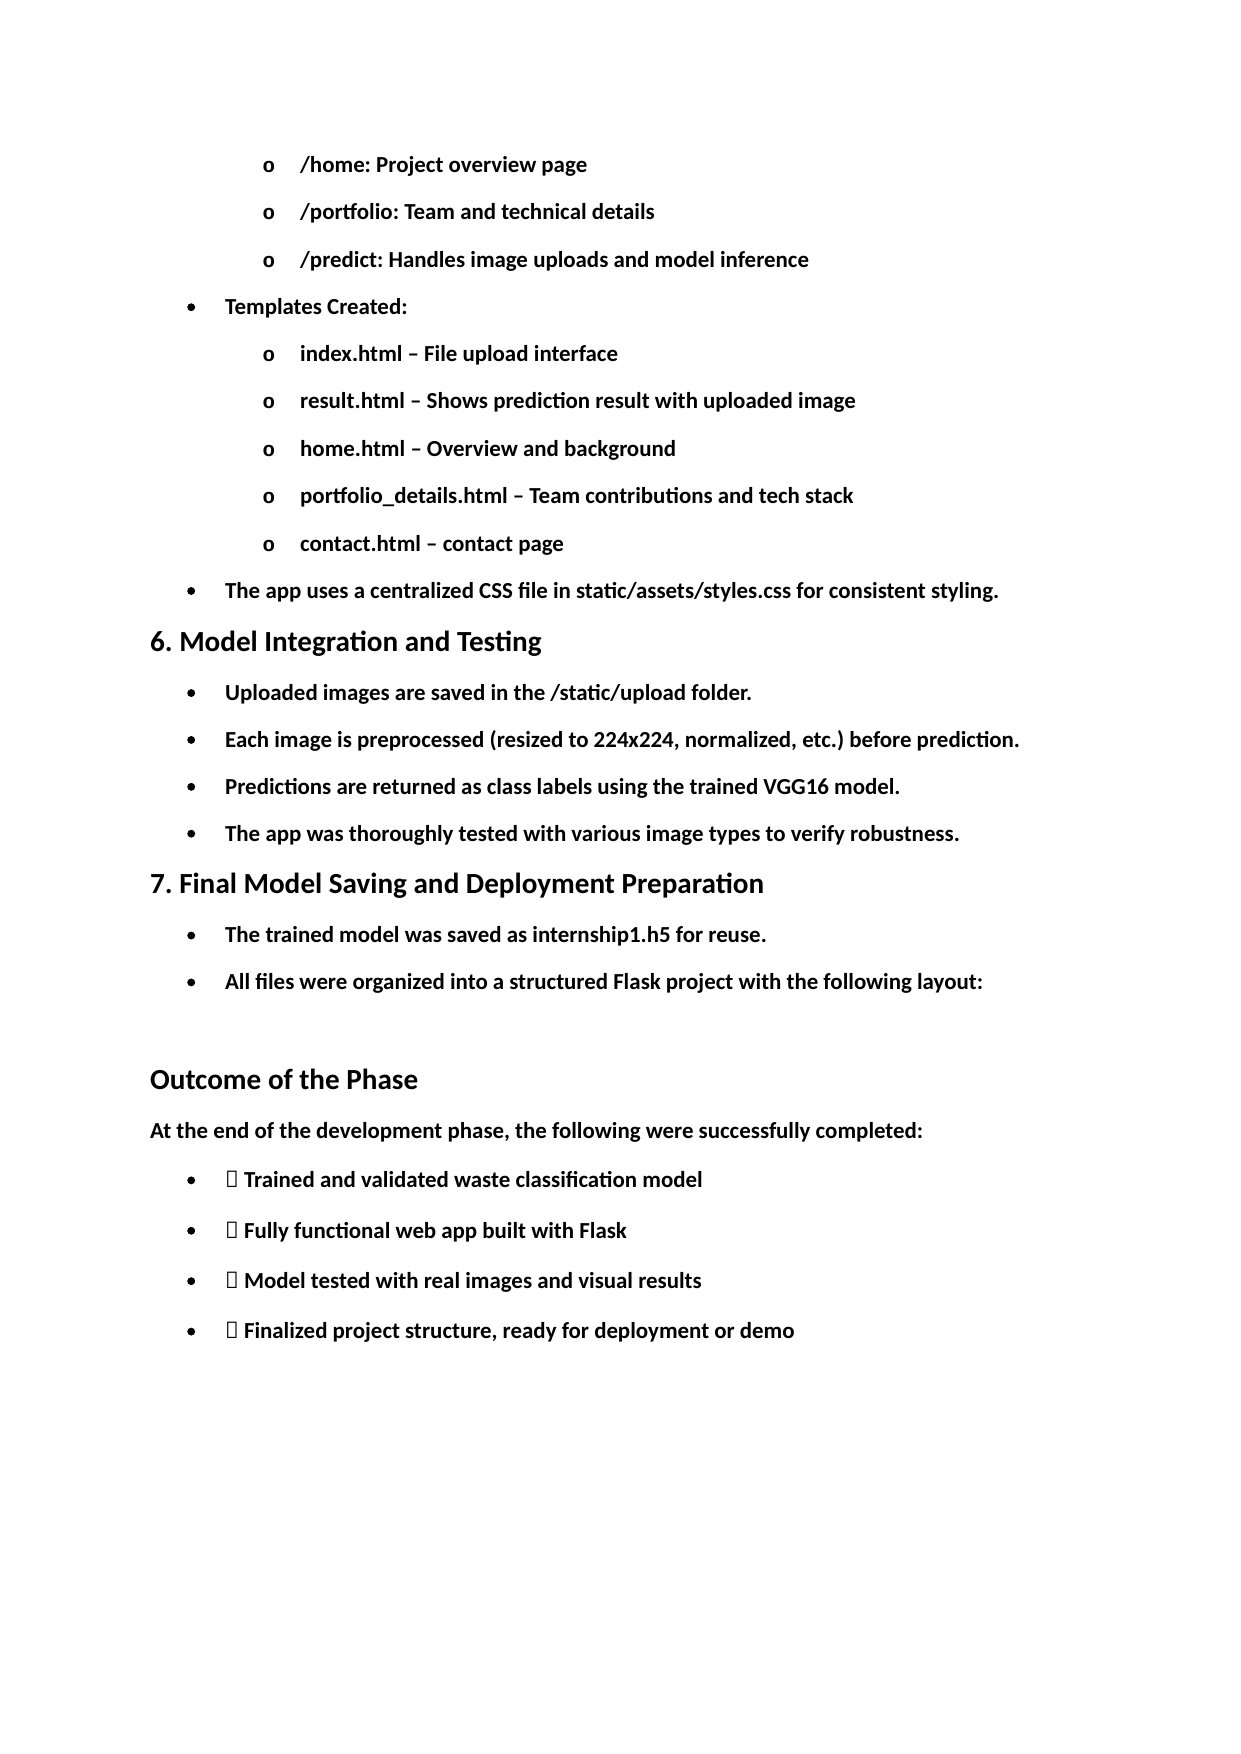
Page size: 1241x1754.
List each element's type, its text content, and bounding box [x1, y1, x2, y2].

list index.html – File upload interface [262, 339, 1090, 368]
list 💾 Finalized project structure, ready for deployment or demo [187, 1314, 1090, 1346]
list The app uses a centralized CSS file in static/assets/styles.css for consistent styling. [187, 576, 1090, 604]
list The trained model was saved as internship1.h5 for reuse. [187, 921, 1090, 949]
list /predict: Handles image uploads and model inference [262, 245, 1090, 273]
text 6. Model Integration and Testing [150, 623, 1090, 658]
list 🧪 Model tested with real images and visual results [187, 1264, 1090, 1295]
list 🧠 Trained and validated waste classification model [187, 1163, 1090, 1194]
list home.html – Overview and background [262, 434, 1090, 462]
list portfolio_details.html – Team contributions and tech stack [262, 481, 1090, 510]
list Templates Created: [187, 292, 1090, 320]
list Each image is preprocessed (resized to 224x224, normalized, etc.) before prediction. [187, 725, 1090, 753]
text Outcome of the Phase [150, 1061, 1090, 1097]
list /portfolio: Team and technical details [262, 197, 1090, 226]
list All files were organized into a structured Flask project with the following layout: [187, 967, 1090, 996]
list Uploaded images are saved in the /static/upload folder. [187, 678, 1090, 706]
text At the end of the development phase, the following were successfully completed: [150, 1116, 1090, 1144]
list Predictions are returned as class labels using the trained VGG16 model. [187, 772, 1090, 800]
list result.html – Shows prediction result with uploaded image [262, 386, 1090, 415]
text 7. Final Model Saving and Deployment Preparation [150, 866, 1090, 901]
list 🌐 Fully functional web app built with Flask [187, 1214, 1090, 1245]
list The app was thoroughly tested with various image types to verify robustness. [187, 819, 1090, 847]
list /home: Project overview page [262, 150, 1090, 178]
list contact.html – contact page [262, 529, 1090, 557]
